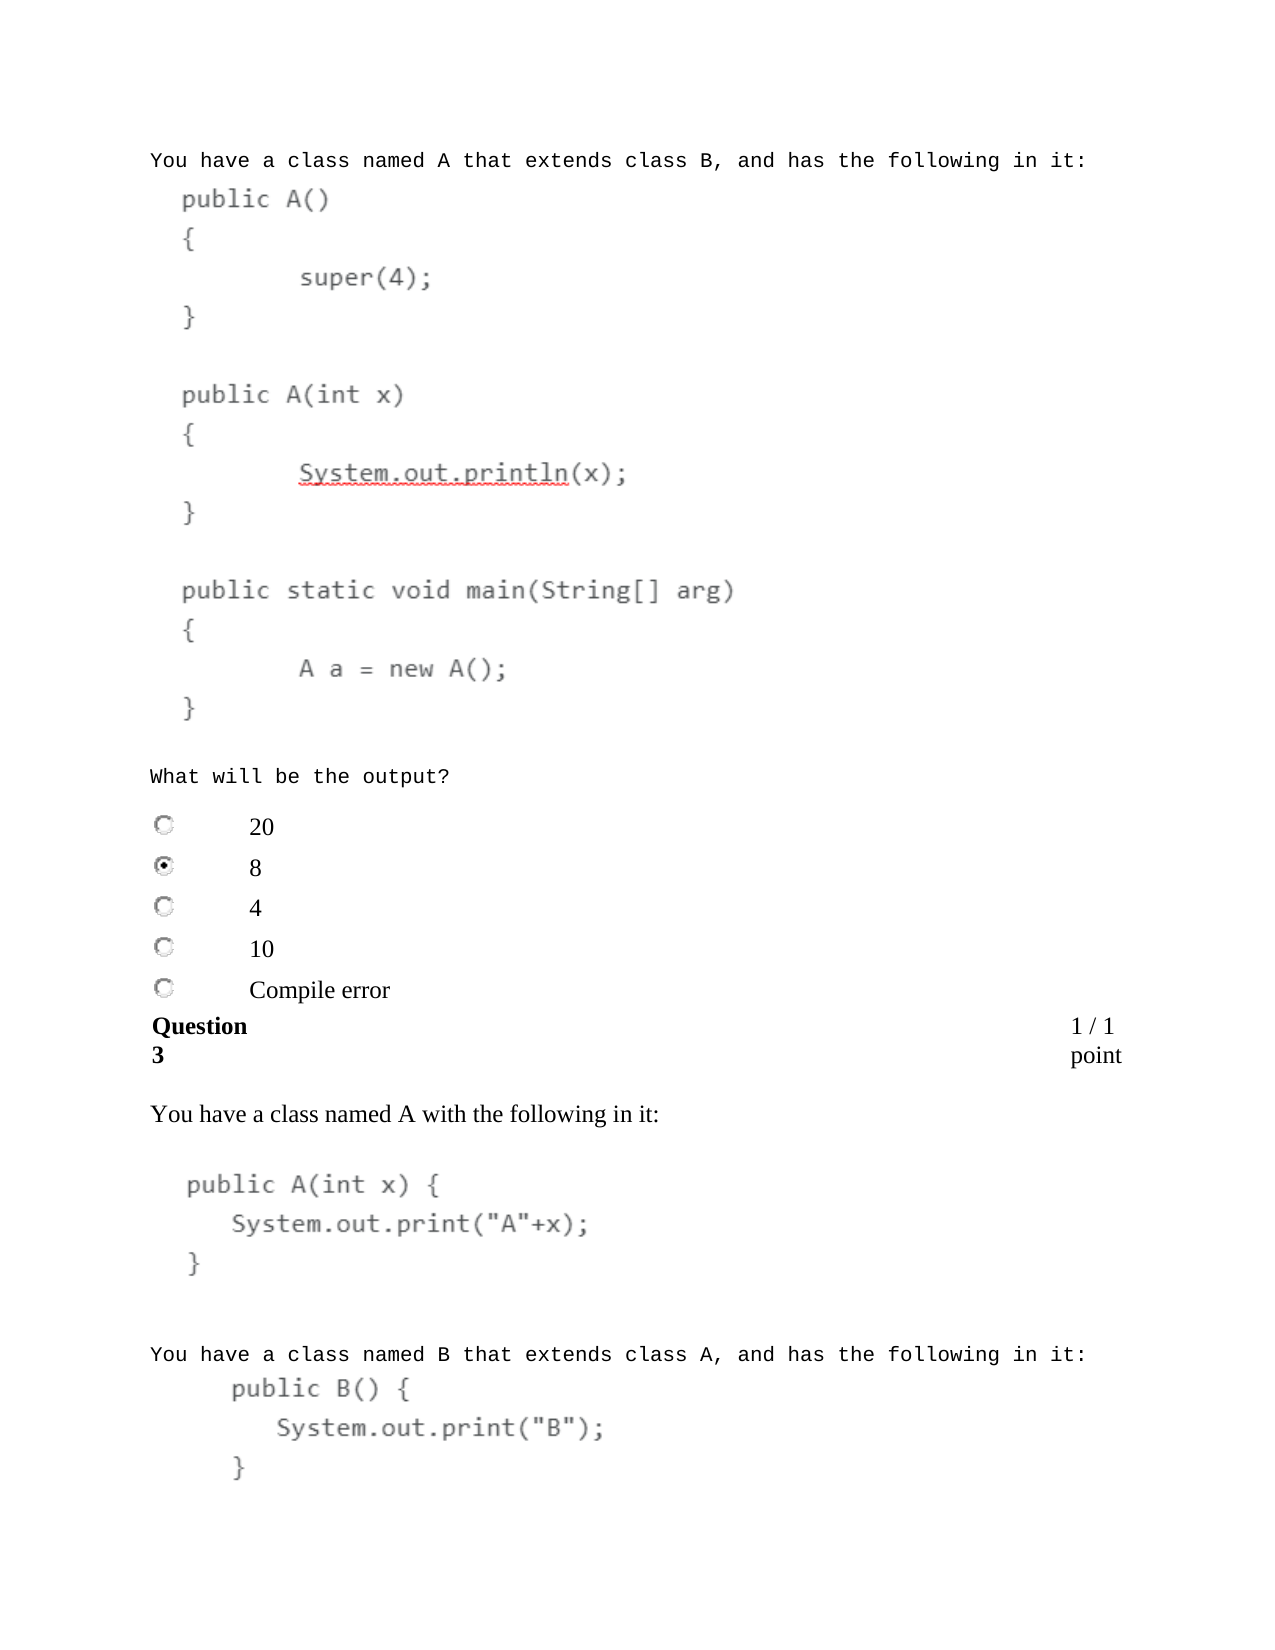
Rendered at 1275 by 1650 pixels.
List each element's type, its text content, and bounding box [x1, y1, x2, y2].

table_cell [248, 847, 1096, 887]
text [150, 150, 1125, 738]
picture [150, 1157, 605, 1287]
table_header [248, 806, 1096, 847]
picture [150, 173, 764, 738]
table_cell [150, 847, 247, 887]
picture [212, 1367, 627, 1496]
text You have a class named B that extends class A, and has the following in it: [150, 1344, 1125, 1368]
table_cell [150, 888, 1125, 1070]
text You have a class named A with the following in it: [150, 1099, 1125, 1128]
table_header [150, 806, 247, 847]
text What will be the output? [150, 766, 1125, 789]
